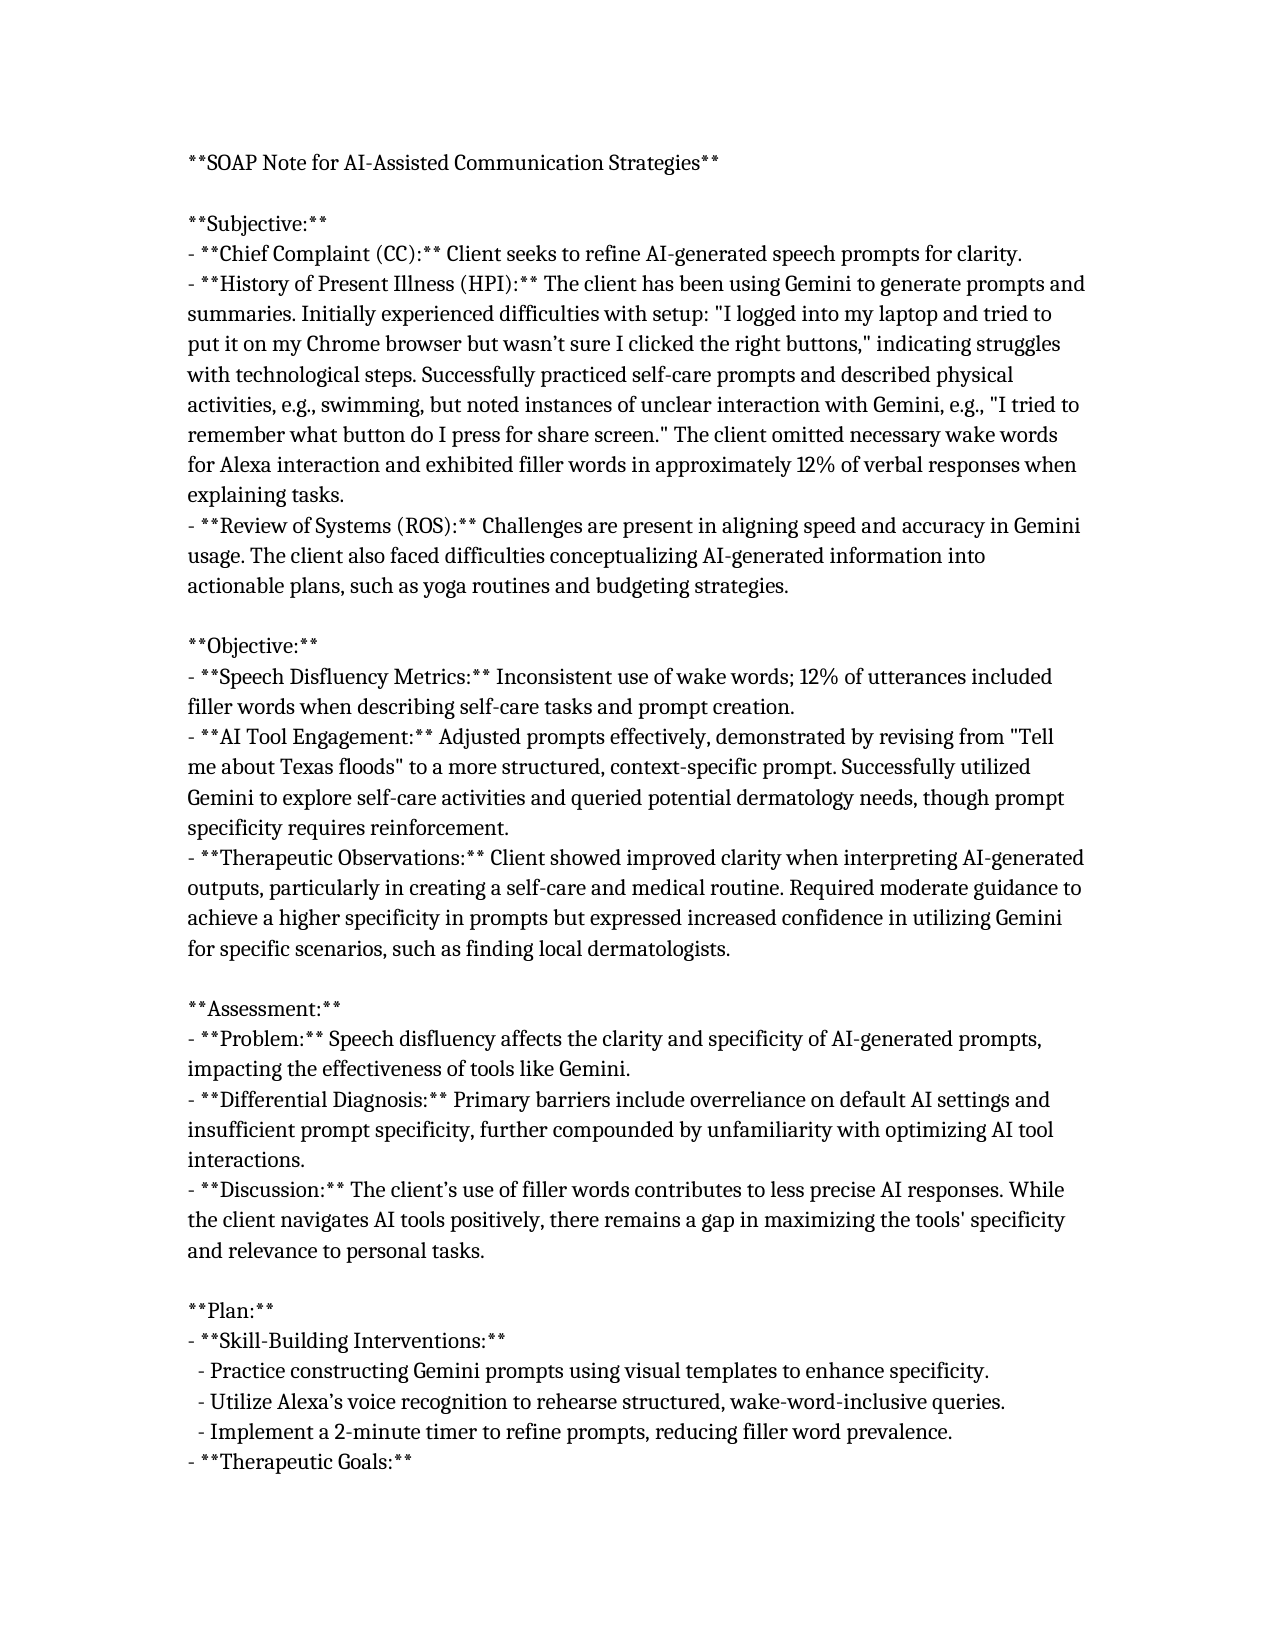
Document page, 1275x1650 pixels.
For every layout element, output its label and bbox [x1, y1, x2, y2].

text [187, 150, 1087, 1475]
